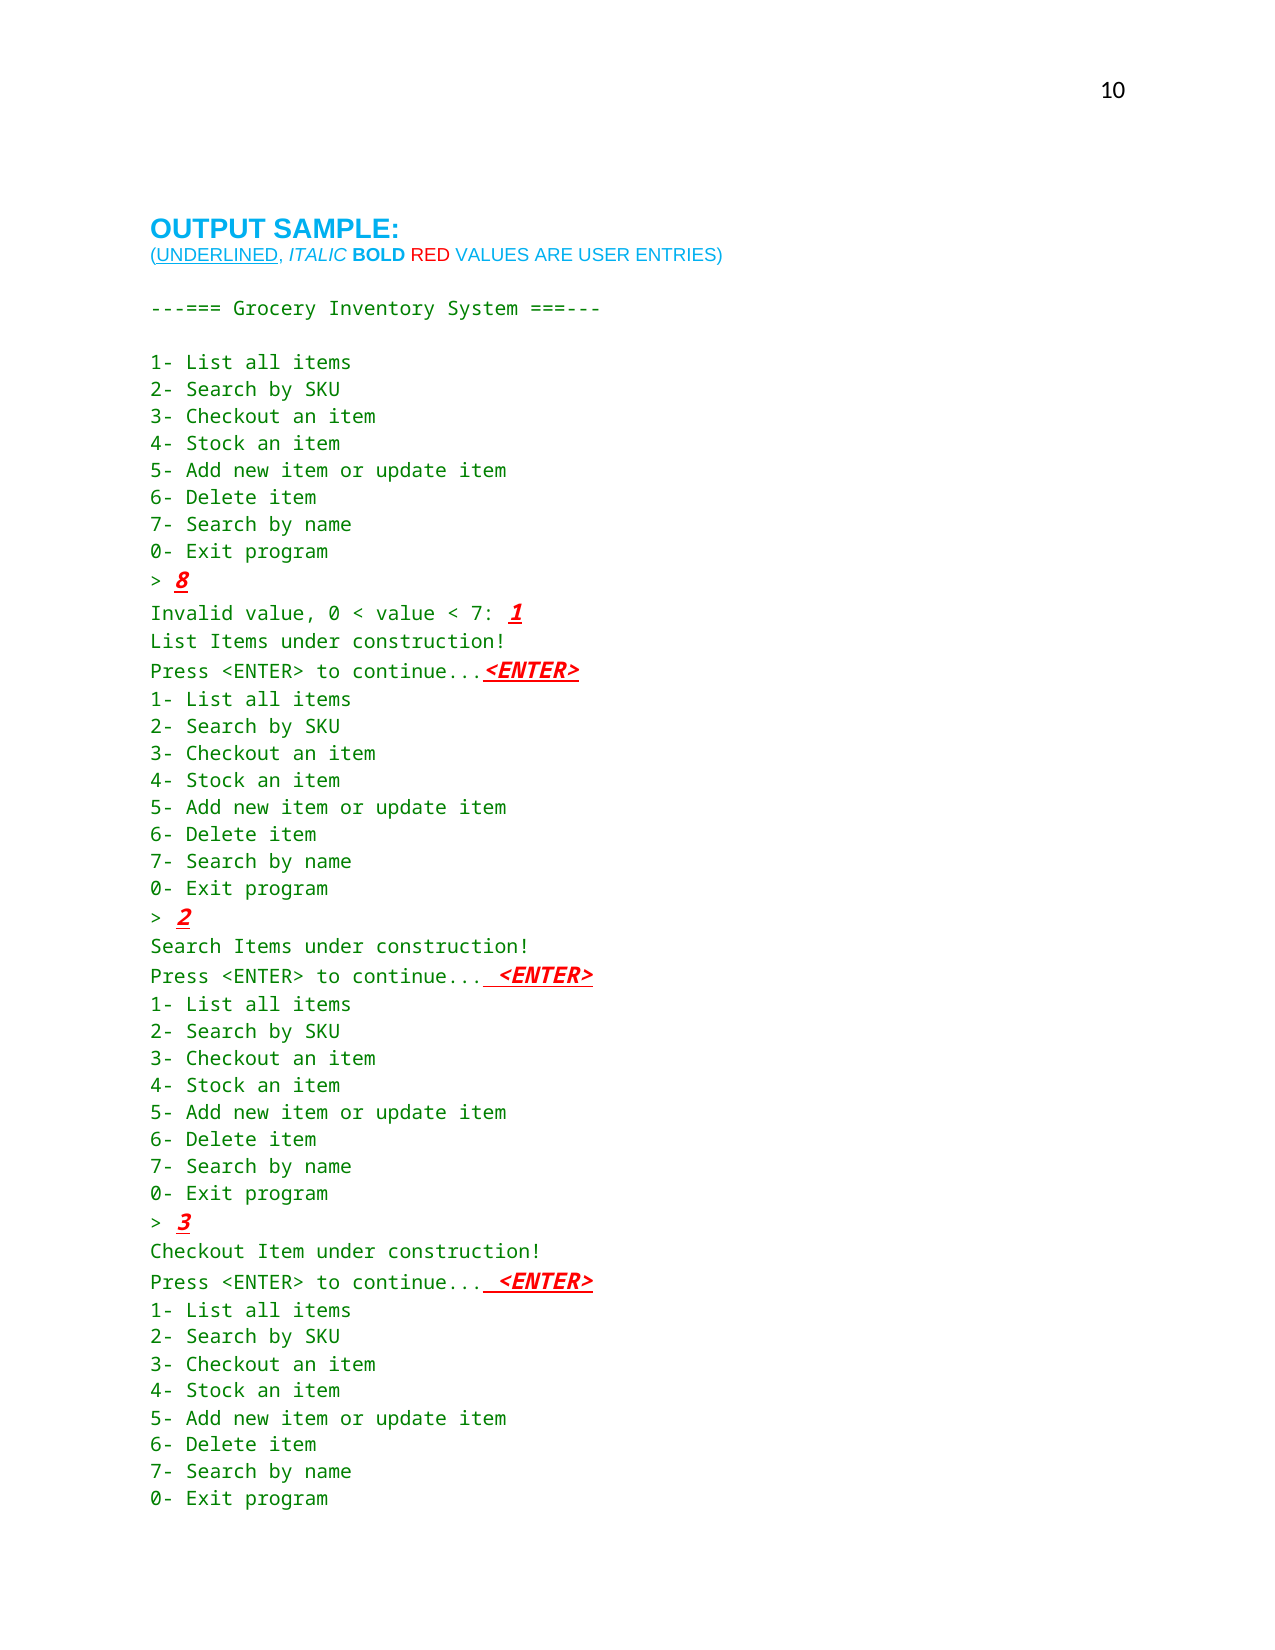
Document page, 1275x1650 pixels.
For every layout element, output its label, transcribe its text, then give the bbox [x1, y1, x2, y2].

text 2- Search by SKU [150, 1017, 1125, 1044]
text 2- Search by SKU [150, 712, 1125, 739]
text 6- Delete item [150, 483, 1125, 511]
text 6- Delete item [150, 1431, 1125, 1458]
text > 3 [150, 1206, 1125, 1238]
text 4- Stock an item [150, 1071, 1125, 1098]
text 3- Checkout an item [150, 403, 1125, 429]
text 7- Search by name [150, 511, 1125, 537]
text 5- Add new item or update item [150, 1098, 1125, 1125]
text 6- Delete item [150, 1125, 1125, 1152]
text 0- Exit program [150, 537, 1125, 564]
text 1- List all items [150, 991, 1125, 1017]
text 4- Stock an item [150, 766, 1125, 793]
text Press <ENTER> to continue...<ENTER> [150, 654, 1125, 685]
text 1- List all items [150, 349, 1125, 376]
text Checkout Item under construction! [150, 1238, 1125, 1264]
text Invalid value, 0 < value < 7: 1 [150, 596, 1125, 627]
text 4- Stock an item [150, 1377, 1125, 1404]
text 1- List all items [150, 685, 1125, 712]
text 7- Search by name [150, 1458, 1125, 1485]
text 3- Checkout an item [150, 1044, 1125, 1071]
text 2- Search by SKU [150, 376, 1125, 403]
text 0- Exit program [150, 1179, 1125, 1206]
text 3- Checkout an item [150, 739, 1125, 766]
text 5- Add new item or update item [150, 457, 1125, 483]
text 2- Search by SKU [150, 1323, 1125, 1350]
text 7- Search by name [150, 1152, 1125, 1179]
text 0- Exit program [150, 874, 1125, 901]
text > 2 [150, 901, 1125, 932]
text List Items under construction! [150, 627, 1125, 654]
text Search Items under construction! [150, 932, 1125, 959]
text 3- Checkout an item [150, 1350, 1125, 1377]
text 5- Add new item or update item [150, 1404, 1125, 1431]
text > 8 [150, 564, 1125, 596]
text Press <ENTER> to continue... <ENTER> [150, 1264, 1125, 1296]
text 4- Stock an item [150, 429, 1125, 457]
text 1- List all items [150, 1296, 1125, 1323]
text Press <ENTER> to continue... <ENTER> [150, 959, 1125, 991]
text 0- Exit program [150, 1485, 1125, 1512]
text 7- Search by name [150, 847, 1125, 874]
text OUtput sample: (Underlined, Italic Bold ReD values are user entries) [150, 212, 1125, 266]
text 5- Add new item or update item [150, 793, 1125, 820]
text ---=== Grocery Inventory System ===--- [150, 295, 1125, 322]
text 6- Delete item [150, 820, 1125, 847]
